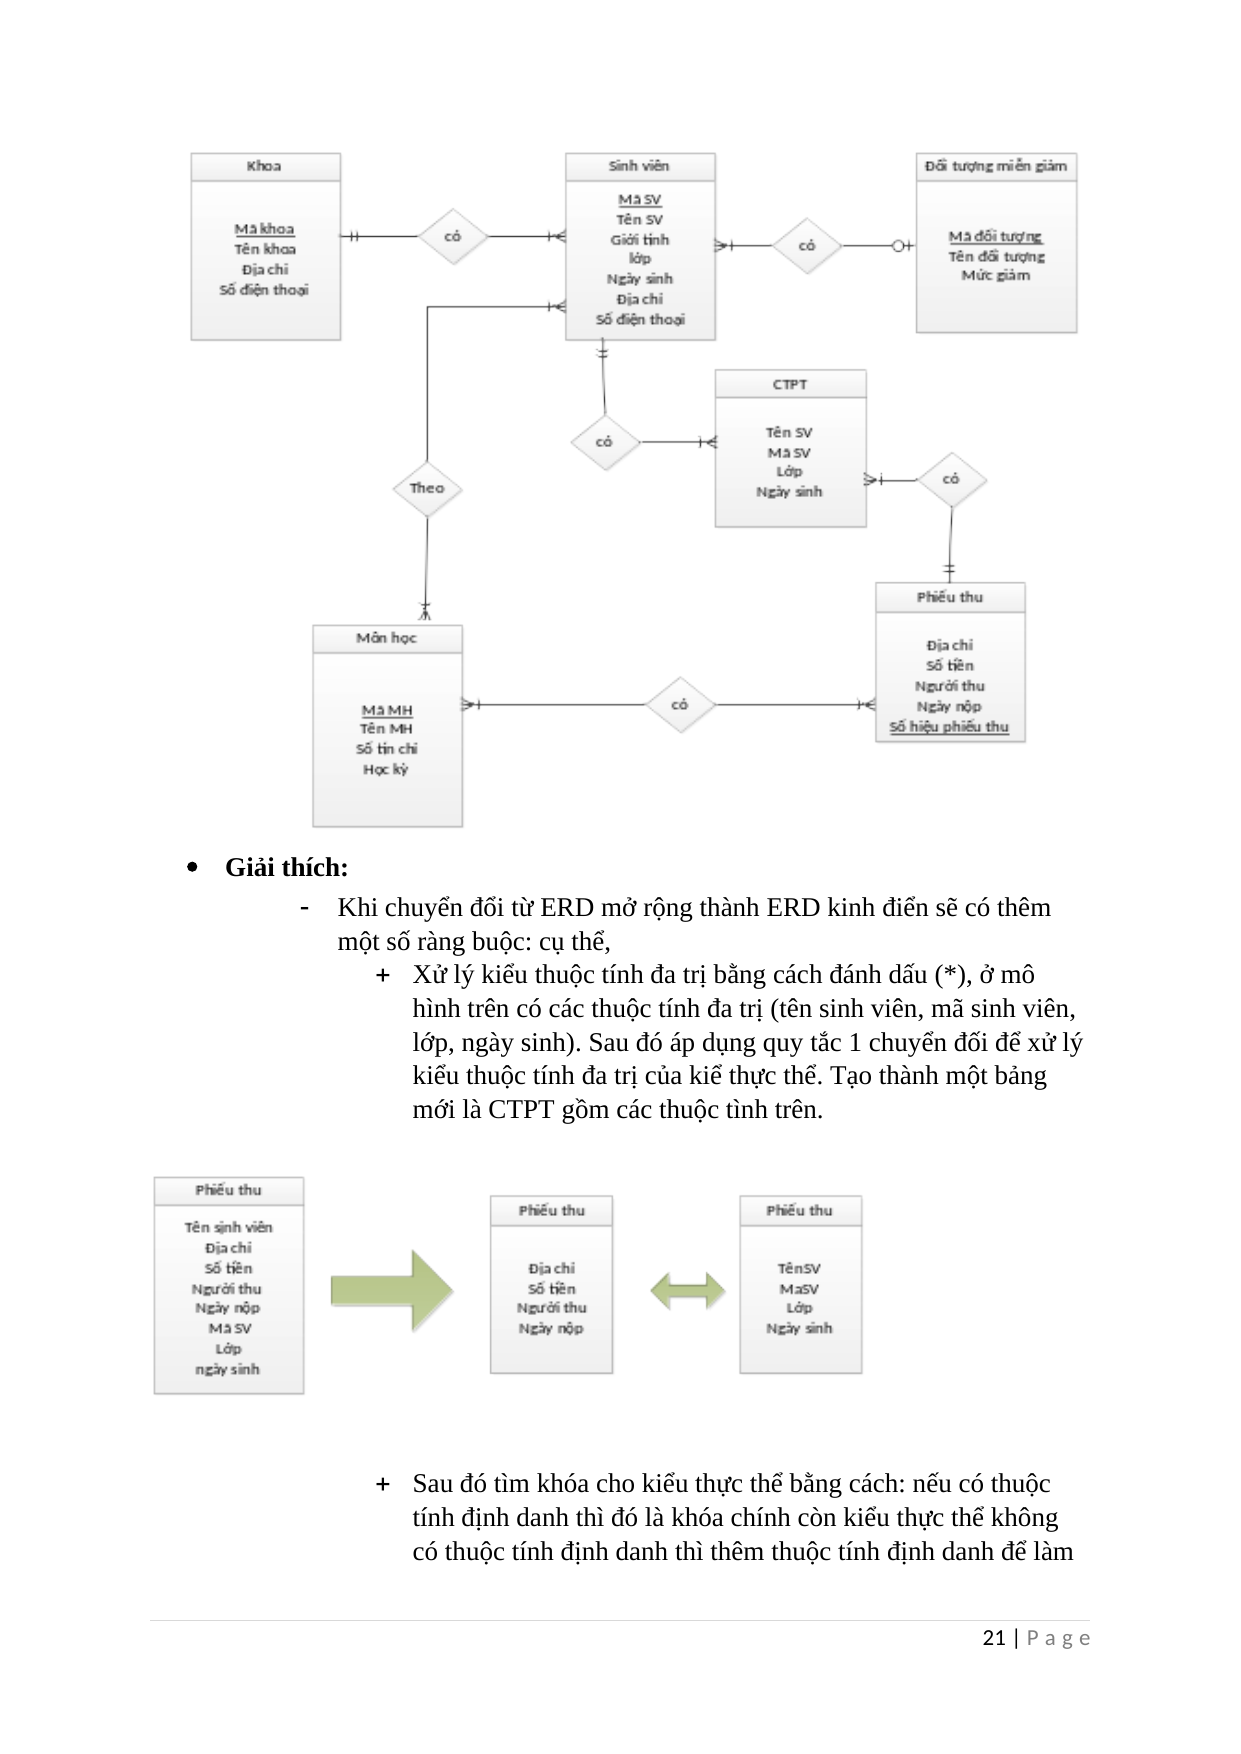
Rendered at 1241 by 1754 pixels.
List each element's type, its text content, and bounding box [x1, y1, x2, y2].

list Xử lý kiểu thuộc tính đa trị bằng cách đánh dấu (*), ở mô hình trên có các thuộc tính đa trị (tên sinh viên, mã sinh viên, lớp, ngày sinh). Sau đó áp dụng quy tắc 1 chuyển đối để xử lý kiểu thuộc tính đa trị của kiể thực thể. Tạo thành một bảng mới là CTPT gồm các thuộc tình trên. [375, 959, 1090, 1124]
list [375, 1467, 1090, 1566]
list Giải thích: [187, 851, 940, 882]
list Khi chuyển đổi từ ERD mở rộng thành ERD kinh điển sẽ có thêm một số ràng buộc: cụ thể, [300, 891, 1090, 956]
